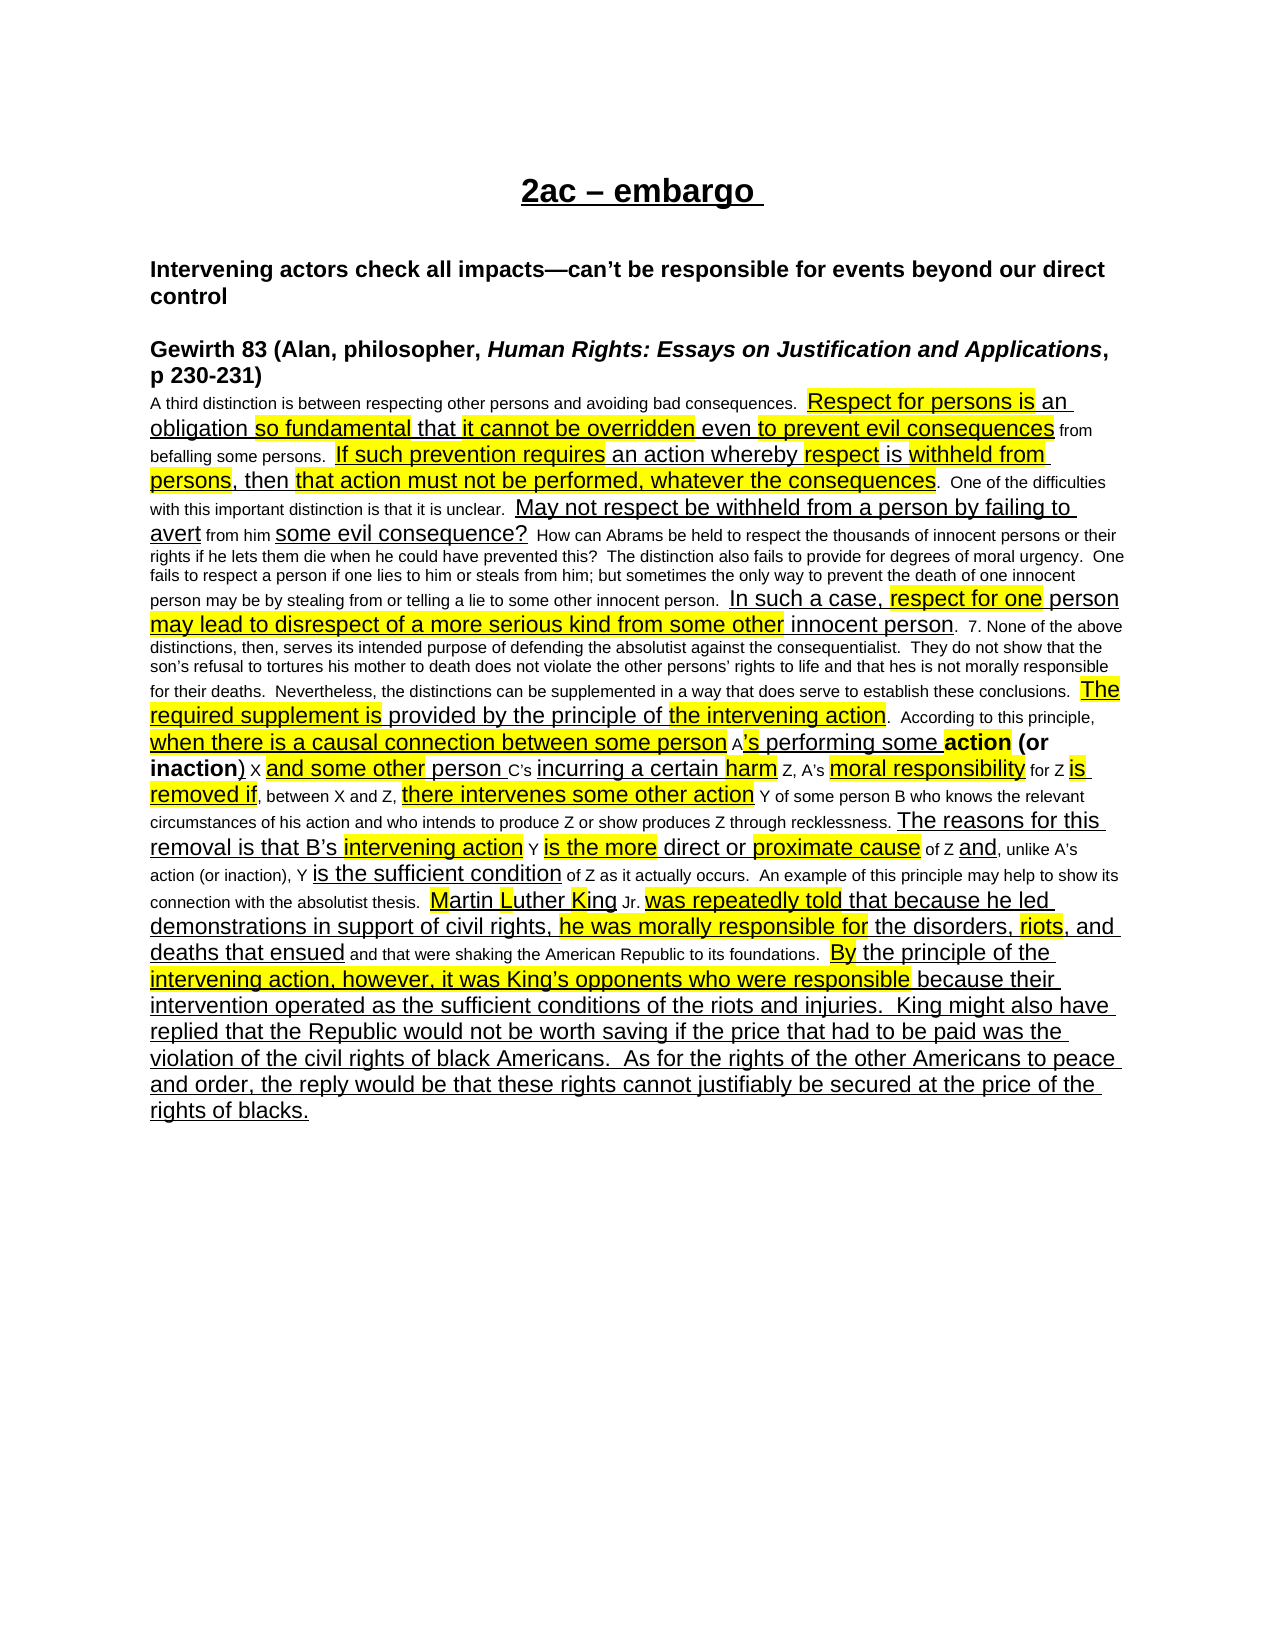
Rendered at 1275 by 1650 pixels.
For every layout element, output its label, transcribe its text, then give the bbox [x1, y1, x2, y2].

subtitle 2ac – embargo [150, 171, 1125, 209]
text A third distinction is between respecting other persons and avoiding bad consequences. Respect for persons is an obligation so fundamental that it cannot be overridden even to prevent evil consequences from befalling some persons. If such prevention requires an action whereby respect is withheld from persons, then that action must not be performed, whatever the consequences. One of the difficulties with this important distinction is that it is unclear. May not respect be withheld from a person by failing to avert from him some evil consequence? How can Abrams be held to respect the thousands of innocent persons or their rights if he lets them die when he could have prevented this? The distinction also fails to provide for degrees of moral urgency. One fails to respect a person if one lies to him or steals from him; but sometimes the only way to prevent the death of one innocent person may be by stealing from or telling a lie to some other innocent person. In such a case, respect for one person may lead to disrespect of a more serious kind from some other innocent person. 7. None of the above distinctions, then, serves its intended purpose of defending the absolutist against the consequentialist. They do not show that the son’s refusal to tortures his mother to death does not violate the other persons’ rights to life and that hes is not morally responsible for their deaths. Nevertheless, the distinctions can be supplemented in a way that does serve to establish these conclusions. The required supplement is provided by the principle of the intervening action. According to this principle, when there is a causal connection between some person A’s performing some action (or inaction) X and some other person C’s incurring a certain harm Z, A’s moral responsibility for Z is removed if, between X and Z, there intervenes some other action Y of some person B who knows the relevant circumstances of his action and who intends to produce Z or show produces Z through recklessness. The reasons for this removal is that B’s intervening action Y is the more direct or proximate cause of Z and, unlike A’s action (or inaction), Y is the sufficient condition of Z as it actually occurs. An example of this principle may help to show its connection with the absolutist thesis. Martin Luther King Jr. was repeatedly told that because he led demonstrations in support of civil rights, he was morally responsible for the disorders, riots, and deaths that ensued and that were shaking the American Republic to its foundations. By the principle of the intervening action, however, it was King’s opponents who were responsible because their intervention operated as the sufficient conditions of the riots and injuries. King might also have replied that the Republic would not be worth saving if the price that had to be paid was the violation of the civil rights of black Americans. As for the rights of the other Americans to peace and order, the reply would be that these rights cannot justifiably be secured at the price of the rights of blacks. [150, 388, 1125, 1124]
subtitle Intervening actors check all impacts—can’t be responsible for events beyond our direct control [150, 256, 1125, 309]
text Gewirth 83 (Alan, philosopher, Human Rights: Essays on Justification and Applications, p 230-231) [150, 336, 1125, 388]
